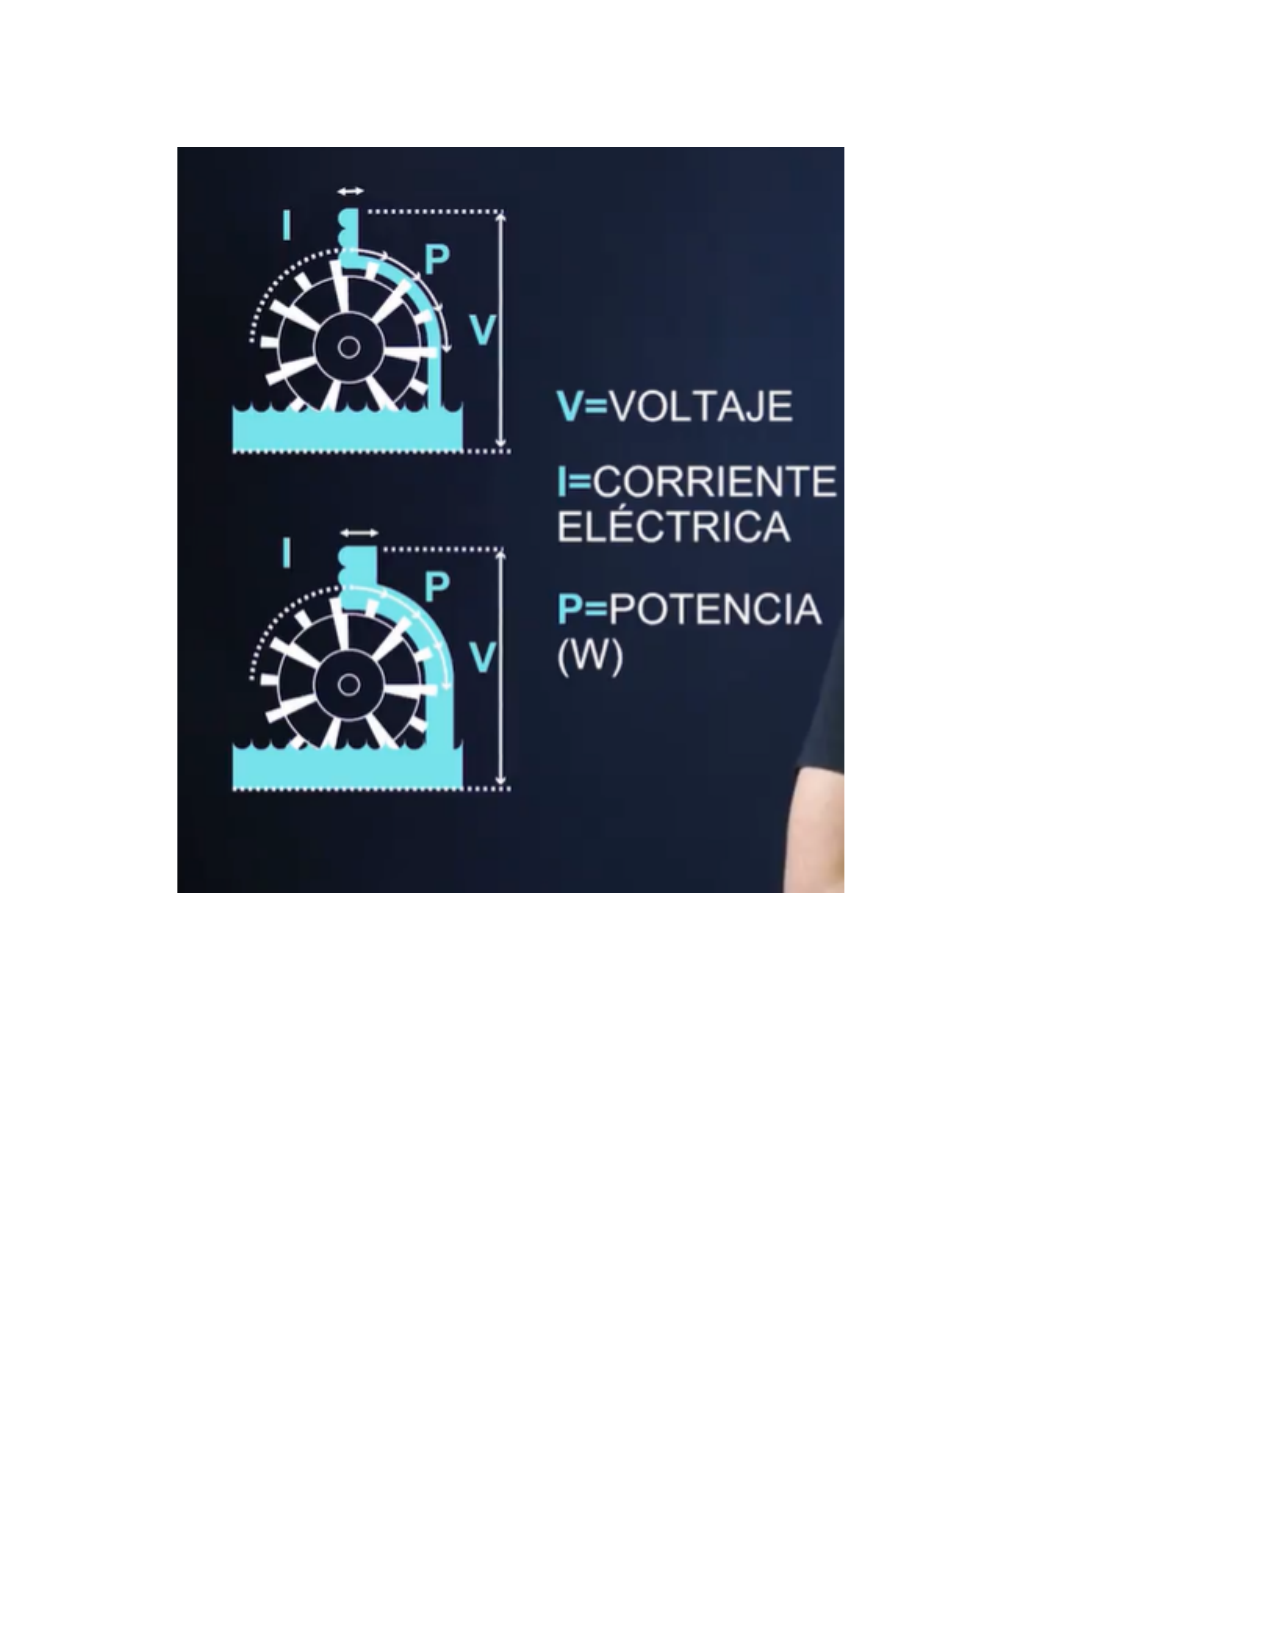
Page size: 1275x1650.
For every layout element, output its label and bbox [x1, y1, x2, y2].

picture [177, 147, 845, 893]
